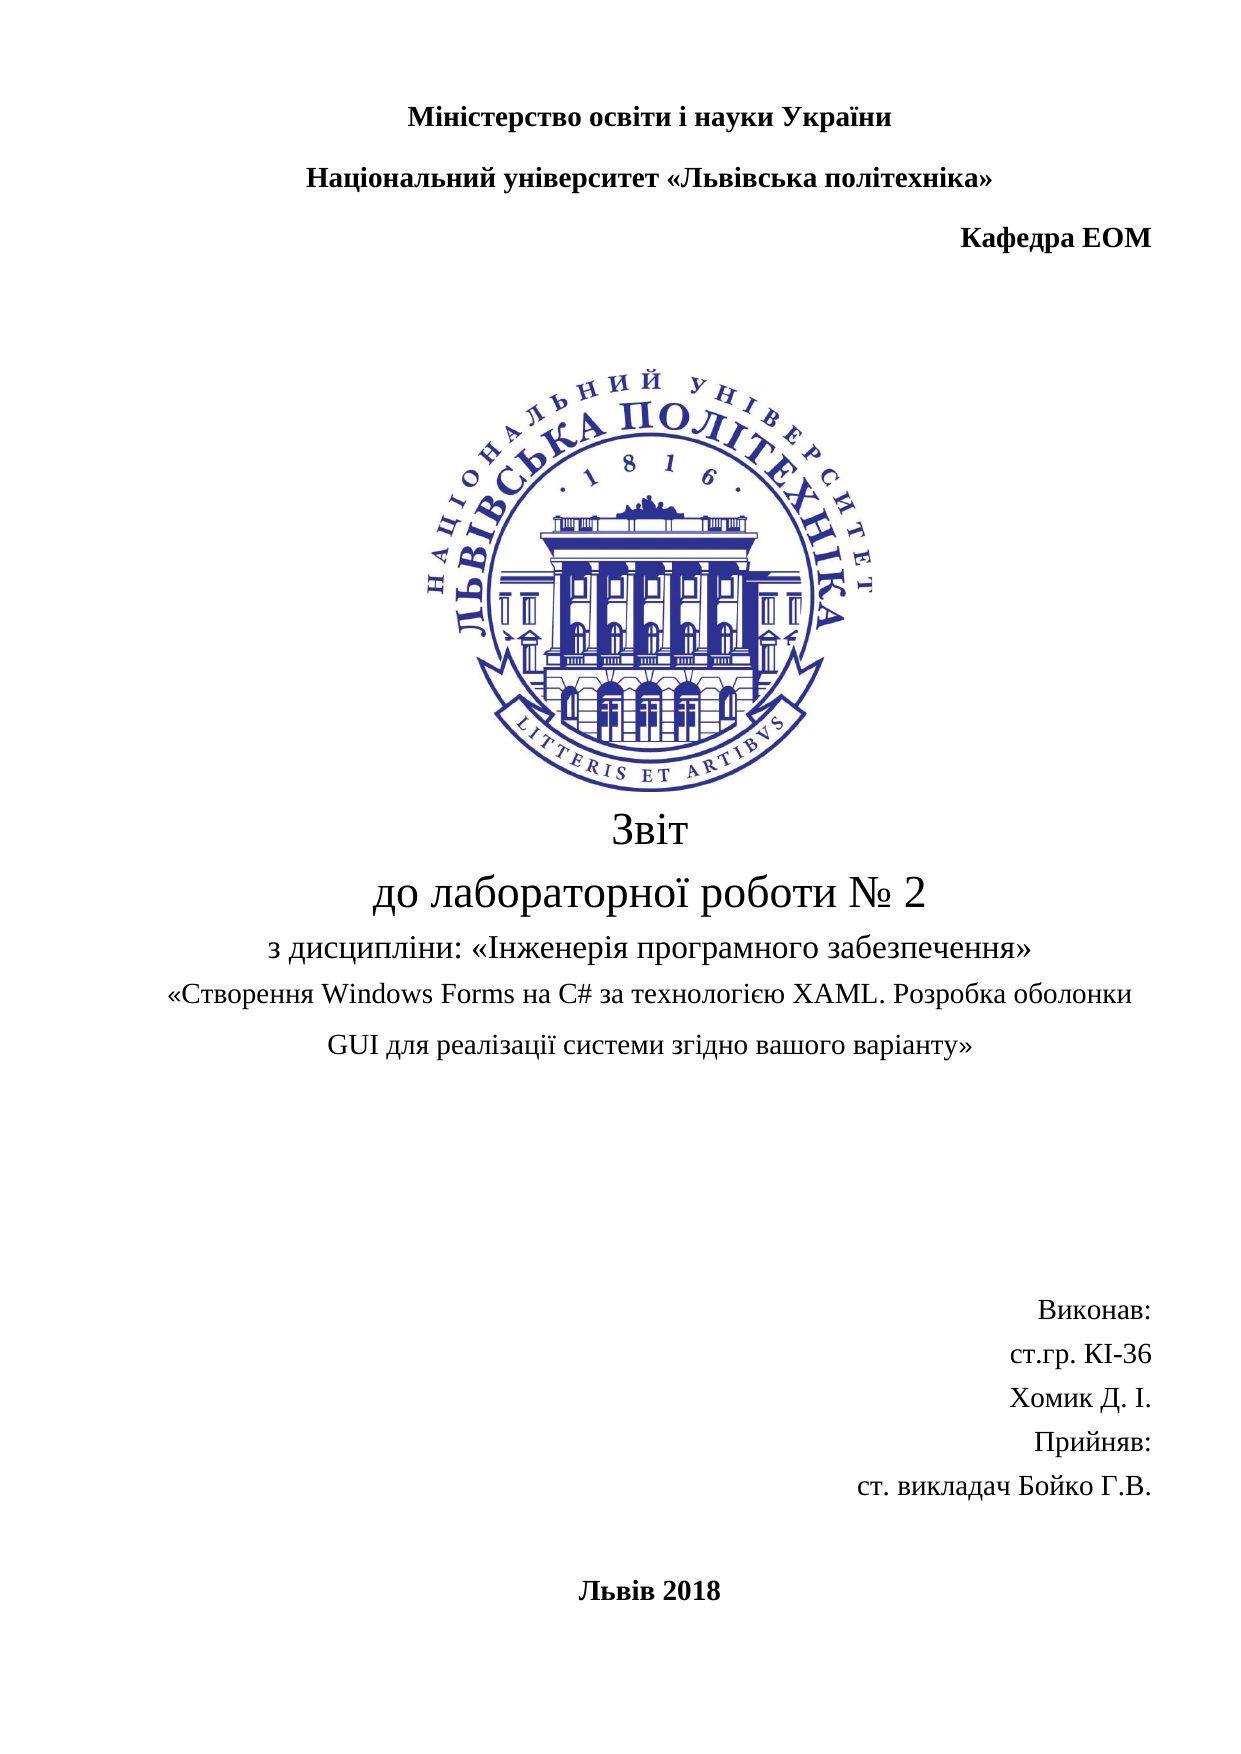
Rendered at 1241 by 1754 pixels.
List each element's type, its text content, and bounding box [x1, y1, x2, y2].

text Прийняв: [148, 1424, 1152, 1458]
text з дисципліни: «Інженерія програмного забезпечення» [148, 928, 1152, 966]
text Кафедра ЕОМ [148, 220, 1152, 254]
text Звіт [148, 802, 1152, 854]
picture [427, 369, 873, 792]
text Львів 2018 [148, 1573, 1152, 1606]
text «Створення Windows Forms на С# за технологією XAML. Розробка оболонки GUI для реалізації системи згідно вашого варіанту» [148, 977, 1152, 1060]
text ст.гр. КІ-36 [148, 1336, 1152, 1370]
text до лабораторної роботи № 2 [148, 865, 1152, 917]
text ст. викладач Бойко Г.В. [148, 1468, 1152, 1502]
text Міністерство освіти і науки України [148, 99, 1152, 132]
text Хомик Д. І. [148, 1380, 1152, 1414]
text Національний університет «Львівська політехніка» [148, 160, 1152, 193]
text Виконав: [148, 1292, 1152, 1326]
